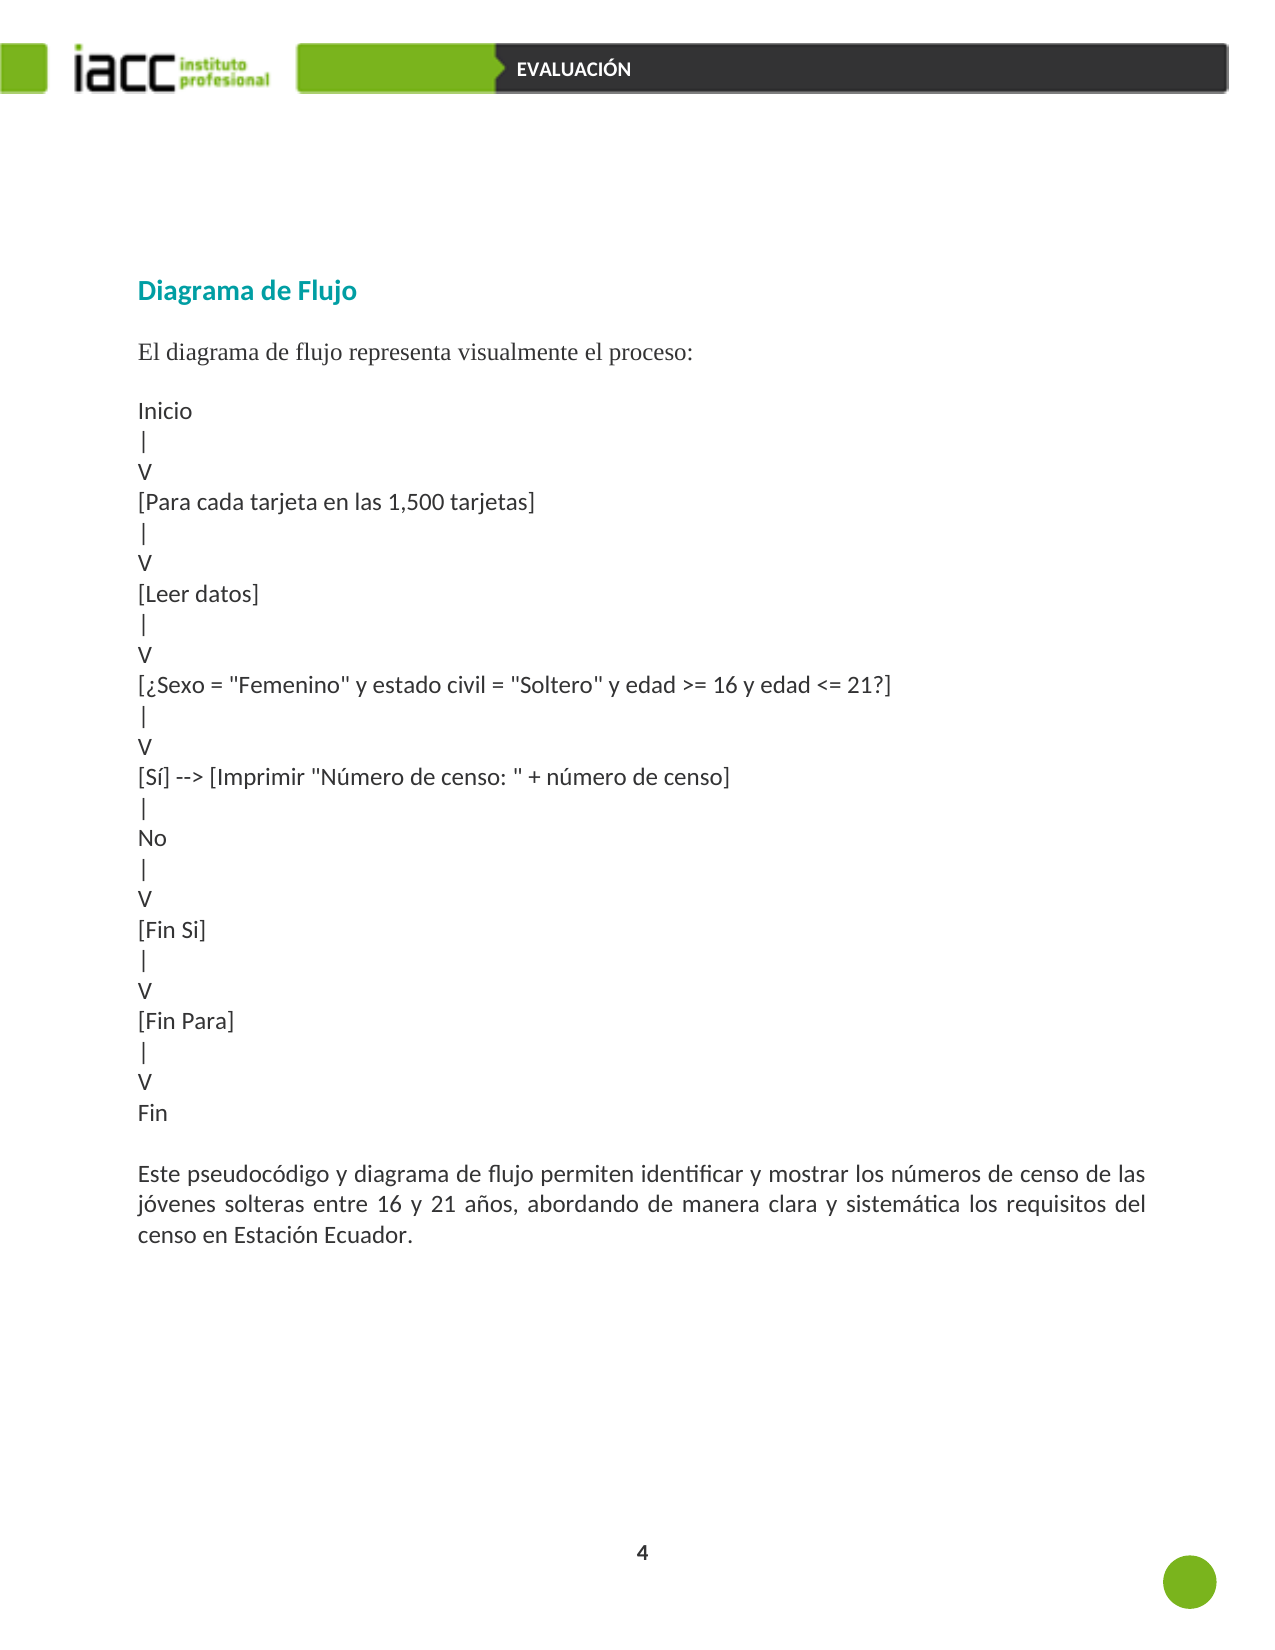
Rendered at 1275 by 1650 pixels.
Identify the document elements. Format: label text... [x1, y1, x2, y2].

text V [138, 548, 1147, 578]
text | [138, 517, 1147, 548]
text | [138, 944, 1147, 975]
text V [138, 1066, 1147, 1097]
text [¿Sexo = "Femenino" y estado civil = "Soltero" y edad >= 16 y edad <= 21?] [138, 670, 1147, 700]
text V [138, 456, 1147, 487]
text Inicio [138, 395, 1147, 426]
text [Para cada tarjeta en las 1,500 tarjetas] [138, 487, 1147, 517]
text [Leer datos] [138, 578, 1147, 609]
text V [138, 731, 1147, 761]
text | [138, 853, 1147, 883]
text | [138, 1036, 1147, 1066]
text [Fin Si] [138, 914, 1147, 944]
text V [138, 639, 1147, 670]
text V [138, 975, 1147, 1005]
text Este pseudocódigo y diagrama de flujo permiten identificar y mostrar los números de censo de las jóvenes solteras entre 16 y 21 años, abordando de manera clara y sistemática los requisitos del censo en Estación Ecuador. [138, 1158, 1147, 1249]
text V [138, 883, 1147, 914]
text Fin [138, 1097, 1147, 1127]
text | [138, 609, 1147, 639]
picture [0, 43, 1229, 94]
text [Sí] --> [Imprimir "Número de censo: " + número de censo] [138, 761, 1147, 792]
text El diagrama de flujo representa visualmente el proceso: [138, 337, 1147, 366]
text No [138, 822, 1147, 853]
text | [138, 426, 1147, 456]
subtitle Diagrama de Flujo [138, 272, 1147, 308]
text | [138, 792, 1147, 822]
text | [138, 700, 1147, 731]
text [Fin Para] [138, 1005, 1147, 1036]
